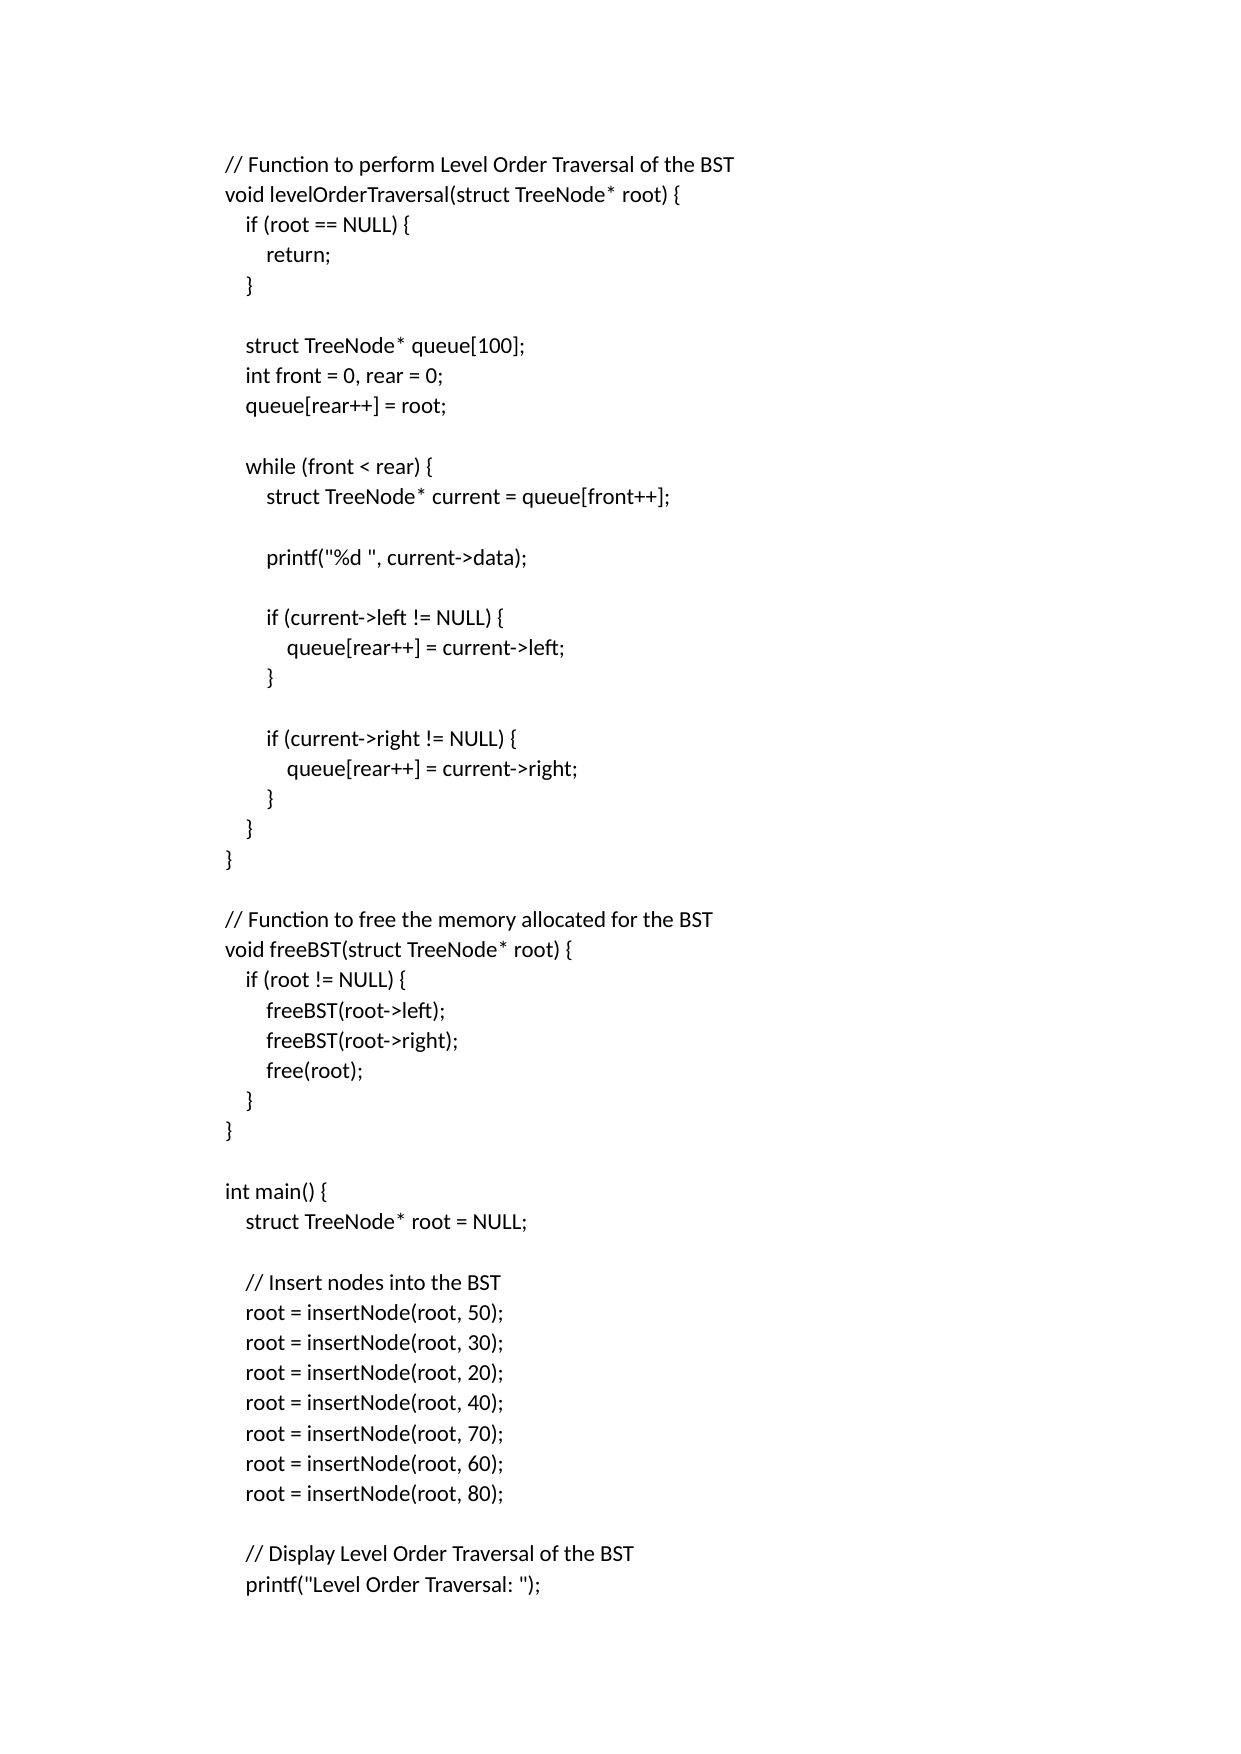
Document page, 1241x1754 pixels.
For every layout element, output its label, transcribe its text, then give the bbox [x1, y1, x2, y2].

list // Display Level Order Traversal of the BST [225, 1539, 1090, 1568]
list } [225, 814, 1090, 843]
list queue[rear++] = current->left; [225, 633, 1090, 661]
list root = insertNode(root, 80); [225, 1479, 1090, 1507]
list queue[rear++] = root; [225, 392, 1090, 420]
list // Function to free the memory allocated for the BST [225, 905, 1090, 933]
list int main() { [225, 1177, 1090, 1205]
list // Function to perform Level Order Traversal of the BST [225, 150, 1090, 178]
list if (current->left != NULL) { [225, 603, 1090, 631]
list printf("Level Order Traversal: "); [225, 1570, 1090, 1598]
list // Insert nodes into the BST [225, 1268, 1090, 1296]
list } [225, 784, 1090, 812]
list freeBST(root->left); [225, 996, 1090, 1024]
list if (root != NULL) { [225, 966, 1090, 994]
list root = insertNode(root, 70); [225, 1419, 1090, 1447]
list root = insertNode(root, 20); [225, 1358, 1090, 1386]
list root = insertNode(root, 40); [225, 1388, 1090, 1417]
list if (root == NULL) { [225, 210, 1090, 238]
list struct TreeNode* current = queue[front++]; [225, 482, 1090, 510]
list } [225, 271, 1090, 299]
list root = insertNode(root, 50); [225, 1298, 1090, 1326]
list root = insertNode(root, 30); [225, 1328, 1090, 1356]
list printf("%d ", current->data); [225, 543, 1090, 571]
list struct TreeNode* queue[100]; [225, 331, 1090, 359]
list queue[rear++] = current->right; [225, 754, 1090, 782]
list void freeBST(struct TreeNode* root) { [225, 935, 1090, 963]
list } [225, 1086, 1090, 1114]
list } [225, 663, 1090, 692]
list freeBST(root->right); [225, 1026, 1090, 1054]
list void levelOrderTraversal(struct TreeNode* root) { [225, 180, 1090, 208]
list int front = 0, rear = 0; [225, 361, 1090, 389]
list } [225, 1117, 1090, 1145]
list root = insertNode(root, 60); [225, 1449, 1090, 1477]
list } [225, 845, 1090, 873]
list struct TreeNode* root = NULL; [225, 1207, 1090, 1235]
list while (front < rear) { [225, 452, 1090, 480]
list free(root); [225, 1056, 1090, 1084]
list if (current->right != NULL) { [225, 724, 1090, 752]
list return; [225, 241, 1090, 269]
